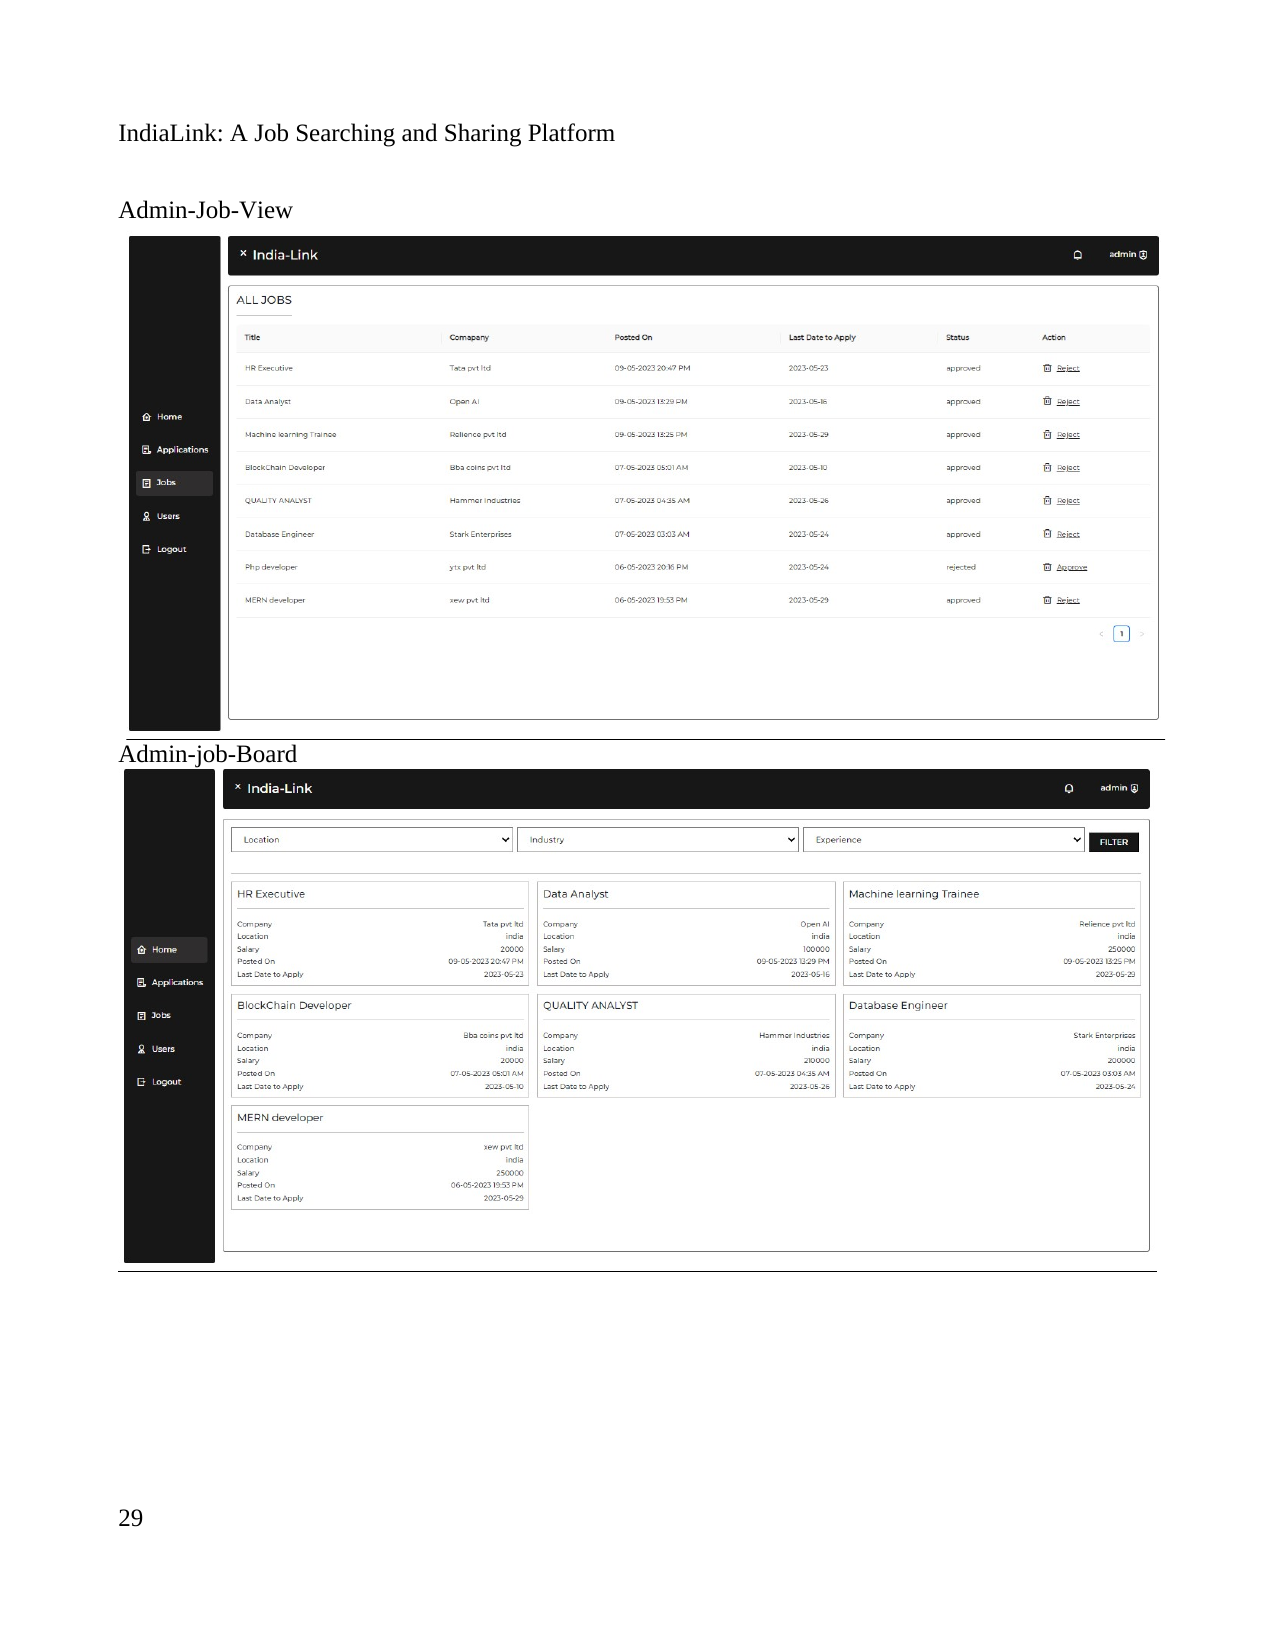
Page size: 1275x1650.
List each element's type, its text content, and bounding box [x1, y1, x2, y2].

picture [118, 768, 1157, 1272]
text Admin-Job-View [118, 196, 1157, 224]
picture [126, 230, 1166, 740]
